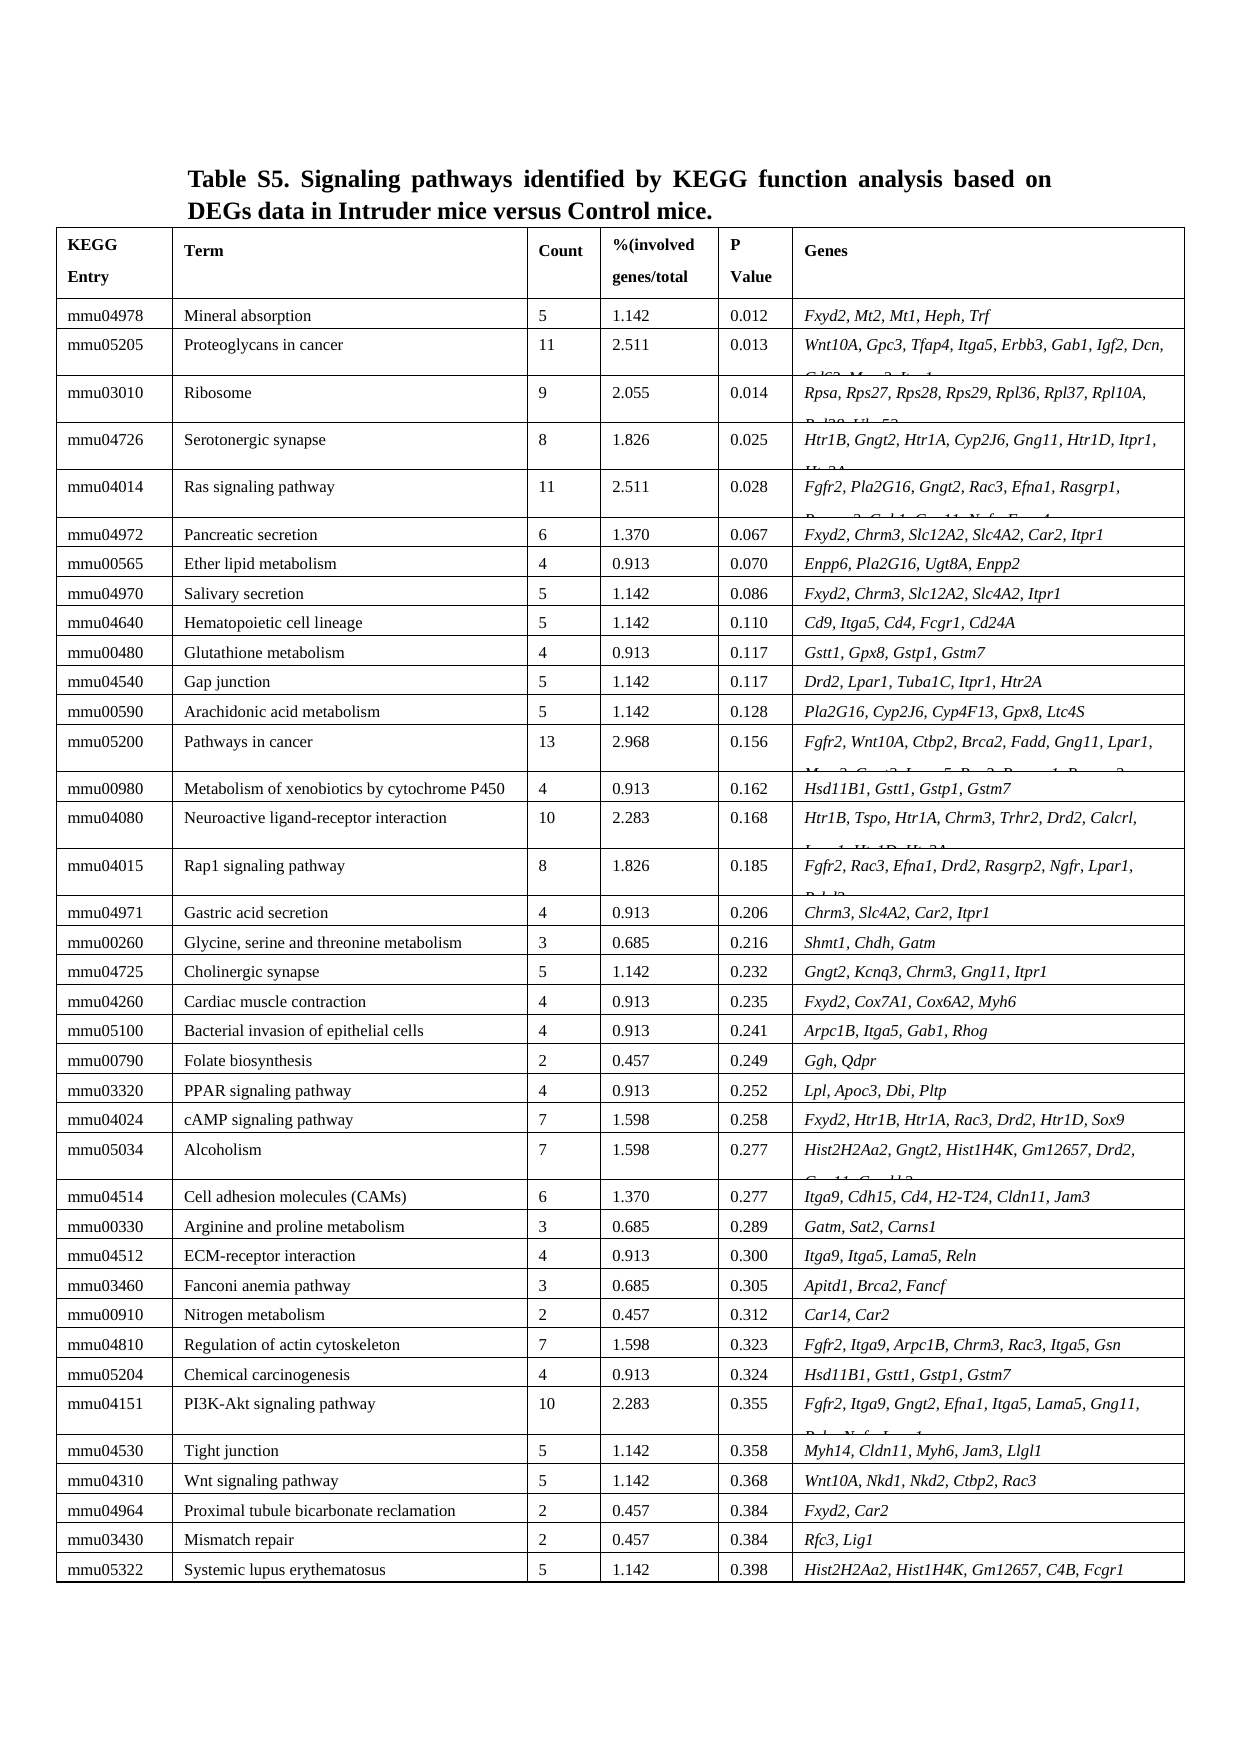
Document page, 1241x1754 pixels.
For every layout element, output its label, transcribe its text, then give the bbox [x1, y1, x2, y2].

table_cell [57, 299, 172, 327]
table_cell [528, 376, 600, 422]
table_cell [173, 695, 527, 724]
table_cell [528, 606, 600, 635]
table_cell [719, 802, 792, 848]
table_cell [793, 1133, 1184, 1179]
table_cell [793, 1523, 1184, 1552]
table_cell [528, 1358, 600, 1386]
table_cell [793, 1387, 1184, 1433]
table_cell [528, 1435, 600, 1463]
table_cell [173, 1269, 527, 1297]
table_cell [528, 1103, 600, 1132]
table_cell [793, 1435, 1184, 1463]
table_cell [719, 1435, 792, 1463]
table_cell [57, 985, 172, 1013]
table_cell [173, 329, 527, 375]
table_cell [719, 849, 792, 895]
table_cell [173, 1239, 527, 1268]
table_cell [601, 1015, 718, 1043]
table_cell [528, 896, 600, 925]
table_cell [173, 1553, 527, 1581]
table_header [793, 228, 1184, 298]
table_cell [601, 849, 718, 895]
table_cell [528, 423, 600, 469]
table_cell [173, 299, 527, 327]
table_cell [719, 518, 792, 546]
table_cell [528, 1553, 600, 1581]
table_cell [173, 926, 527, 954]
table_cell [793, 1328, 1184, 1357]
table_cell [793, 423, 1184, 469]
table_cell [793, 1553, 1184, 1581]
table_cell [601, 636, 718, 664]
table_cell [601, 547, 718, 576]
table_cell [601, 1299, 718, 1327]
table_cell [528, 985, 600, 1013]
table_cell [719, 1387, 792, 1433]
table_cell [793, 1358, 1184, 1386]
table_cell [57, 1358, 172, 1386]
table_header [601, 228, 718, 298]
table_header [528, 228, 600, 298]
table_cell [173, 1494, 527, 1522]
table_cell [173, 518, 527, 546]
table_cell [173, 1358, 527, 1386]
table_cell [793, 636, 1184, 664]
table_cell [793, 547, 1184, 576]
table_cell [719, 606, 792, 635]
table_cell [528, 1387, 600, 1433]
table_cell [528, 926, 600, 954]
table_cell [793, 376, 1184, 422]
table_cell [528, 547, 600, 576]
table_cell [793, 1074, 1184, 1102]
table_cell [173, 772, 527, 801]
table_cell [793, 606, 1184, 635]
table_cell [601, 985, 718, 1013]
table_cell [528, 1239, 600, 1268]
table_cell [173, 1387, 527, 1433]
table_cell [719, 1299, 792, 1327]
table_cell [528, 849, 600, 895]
text Table S5. Signaling pathways identified by KEGG function analysis based on DEGs data in Intruder mice versus Control mice. [187, 162, 1053, 227]
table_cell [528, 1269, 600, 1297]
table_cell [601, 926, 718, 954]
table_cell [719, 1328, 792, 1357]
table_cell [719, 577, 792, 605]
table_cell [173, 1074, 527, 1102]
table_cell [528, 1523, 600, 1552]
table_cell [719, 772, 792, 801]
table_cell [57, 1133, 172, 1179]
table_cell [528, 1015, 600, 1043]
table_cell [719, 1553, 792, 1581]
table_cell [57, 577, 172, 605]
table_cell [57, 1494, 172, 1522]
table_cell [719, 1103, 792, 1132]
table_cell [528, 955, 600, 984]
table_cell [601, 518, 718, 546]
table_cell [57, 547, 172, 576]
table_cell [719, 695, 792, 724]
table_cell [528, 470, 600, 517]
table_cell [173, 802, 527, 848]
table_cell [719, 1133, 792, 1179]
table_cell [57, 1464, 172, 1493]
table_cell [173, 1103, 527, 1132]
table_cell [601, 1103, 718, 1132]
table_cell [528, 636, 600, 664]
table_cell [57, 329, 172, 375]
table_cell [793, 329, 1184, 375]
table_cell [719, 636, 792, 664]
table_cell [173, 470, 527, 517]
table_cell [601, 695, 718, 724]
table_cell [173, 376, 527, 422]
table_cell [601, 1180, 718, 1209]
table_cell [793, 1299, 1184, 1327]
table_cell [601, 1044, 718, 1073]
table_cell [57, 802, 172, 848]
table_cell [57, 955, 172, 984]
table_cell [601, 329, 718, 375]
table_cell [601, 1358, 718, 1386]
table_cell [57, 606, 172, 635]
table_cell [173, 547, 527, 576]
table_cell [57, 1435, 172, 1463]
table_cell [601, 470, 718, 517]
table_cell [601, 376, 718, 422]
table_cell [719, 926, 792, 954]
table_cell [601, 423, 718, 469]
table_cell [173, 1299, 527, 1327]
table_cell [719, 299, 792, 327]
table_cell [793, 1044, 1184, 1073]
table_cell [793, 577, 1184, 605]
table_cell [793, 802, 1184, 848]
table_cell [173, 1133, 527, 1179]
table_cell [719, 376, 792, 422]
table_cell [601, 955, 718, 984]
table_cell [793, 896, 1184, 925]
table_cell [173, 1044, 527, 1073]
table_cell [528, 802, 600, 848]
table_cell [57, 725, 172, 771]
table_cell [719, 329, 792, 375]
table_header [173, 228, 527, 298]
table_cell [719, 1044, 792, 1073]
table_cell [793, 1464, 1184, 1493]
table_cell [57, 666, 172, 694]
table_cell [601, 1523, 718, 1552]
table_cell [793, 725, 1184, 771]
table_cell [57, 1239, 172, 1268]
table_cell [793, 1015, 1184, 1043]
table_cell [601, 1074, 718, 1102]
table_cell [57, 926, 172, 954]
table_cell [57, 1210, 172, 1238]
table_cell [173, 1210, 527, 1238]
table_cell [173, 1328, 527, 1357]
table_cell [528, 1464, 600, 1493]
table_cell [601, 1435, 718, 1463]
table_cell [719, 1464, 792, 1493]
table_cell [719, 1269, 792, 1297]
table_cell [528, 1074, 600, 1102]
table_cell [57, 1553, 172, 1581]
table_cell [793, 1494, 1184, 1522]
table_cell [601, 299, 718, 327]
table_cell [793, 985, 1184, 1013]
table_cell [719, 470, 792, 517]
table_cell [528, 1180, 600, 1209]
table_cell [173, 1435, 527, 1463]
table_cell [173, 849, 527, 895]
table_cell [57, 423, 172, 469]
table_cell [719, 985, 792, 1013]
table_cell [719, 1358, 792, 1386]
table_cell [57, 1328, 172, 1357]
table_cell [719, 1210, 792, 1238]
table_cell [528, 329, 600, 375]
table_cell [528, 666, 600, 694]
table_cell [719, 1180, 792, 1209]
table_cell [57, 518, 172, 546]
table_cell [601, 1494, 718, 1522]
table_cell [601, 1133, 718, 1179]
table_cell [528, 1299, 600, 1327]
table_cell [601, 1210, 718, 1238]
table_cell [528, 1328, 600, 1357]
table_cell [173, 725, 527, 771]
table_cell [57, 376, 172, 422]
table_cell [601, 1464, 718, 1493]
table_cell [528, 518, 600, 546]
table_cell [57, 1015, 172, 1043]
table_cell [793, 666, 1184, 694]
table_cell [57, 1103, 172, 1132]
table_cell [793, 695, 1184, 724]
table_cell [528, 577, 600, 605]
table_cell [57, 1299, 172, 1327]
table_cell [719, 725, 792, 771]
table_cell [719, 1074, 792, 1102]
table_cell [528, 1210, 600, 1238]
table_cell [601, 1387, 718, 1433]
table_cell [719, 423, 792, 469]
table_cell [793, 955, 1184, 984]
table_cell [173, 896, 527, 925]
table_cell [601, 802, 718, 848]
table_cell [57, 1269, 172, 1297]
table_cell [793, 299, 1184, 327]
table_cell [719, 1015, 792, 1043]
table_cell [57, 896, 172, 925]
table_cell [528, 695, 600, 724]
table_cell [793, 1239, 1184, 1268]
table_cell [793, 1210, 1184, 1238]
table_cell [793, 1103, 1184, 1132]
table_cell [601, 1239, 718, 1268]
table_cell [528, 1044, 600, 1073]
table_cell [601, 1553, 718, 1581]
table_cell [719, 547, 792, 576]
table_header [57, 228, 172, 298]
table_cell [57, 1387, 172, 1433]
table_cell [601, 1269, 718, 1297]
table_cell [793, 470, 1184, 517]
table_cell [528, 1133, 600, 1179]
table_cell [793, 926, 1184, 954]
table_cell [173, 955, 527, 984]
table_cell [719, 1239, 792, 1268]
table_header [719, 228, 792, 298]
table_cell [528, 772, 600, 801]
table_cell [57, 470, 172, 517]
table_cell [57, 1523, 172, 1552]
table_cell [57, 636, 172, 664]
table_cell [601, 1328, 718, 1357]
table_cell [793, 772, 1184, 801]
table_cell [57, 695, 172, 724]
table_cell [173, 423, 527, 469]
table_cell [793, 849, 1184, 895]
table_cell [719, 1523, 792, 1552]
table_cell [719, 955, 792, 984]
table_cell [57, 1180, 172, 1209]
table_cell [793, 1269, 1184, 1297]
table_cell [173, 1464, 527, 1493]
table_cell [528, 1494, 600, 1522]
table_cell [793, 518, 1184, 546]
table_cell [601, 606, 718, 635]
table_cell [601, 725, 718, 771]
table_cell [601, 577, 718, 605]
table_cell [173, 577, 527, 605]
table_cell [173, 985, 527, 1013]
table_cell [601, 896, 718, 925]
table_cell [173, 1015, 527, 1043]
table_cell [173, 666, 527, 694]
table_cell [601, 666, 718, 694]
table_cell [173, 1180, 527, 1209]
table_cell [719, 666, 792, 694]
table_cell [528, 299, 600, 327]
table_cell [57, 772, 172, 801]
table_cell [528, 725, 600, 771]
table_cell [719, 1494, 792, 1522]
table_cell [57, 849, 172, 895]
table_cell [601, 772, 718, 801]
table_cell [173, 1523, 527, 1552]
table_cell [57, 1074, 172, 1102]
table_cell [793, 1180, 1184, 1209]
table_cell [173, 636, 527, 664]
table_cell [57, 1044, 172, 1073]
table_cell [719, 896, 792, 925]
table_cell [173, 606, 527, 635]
